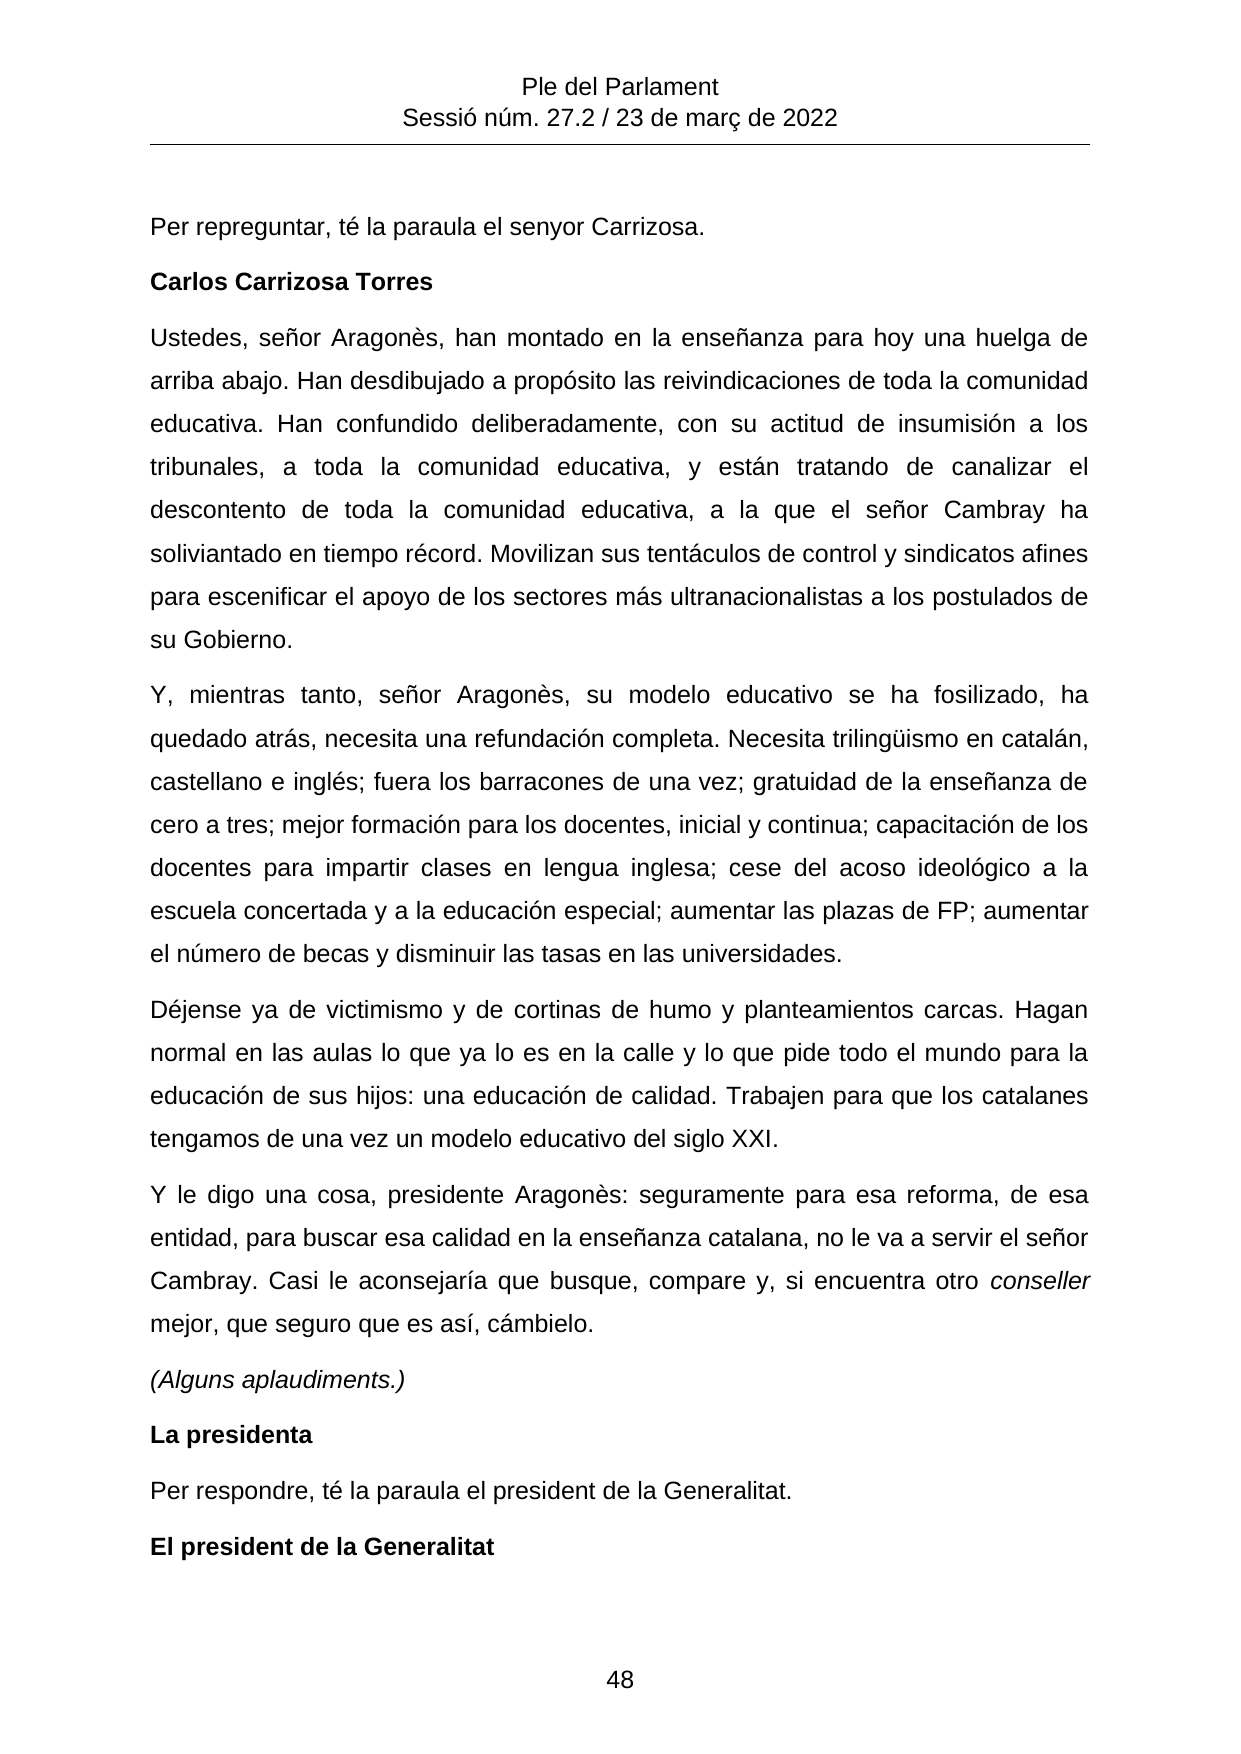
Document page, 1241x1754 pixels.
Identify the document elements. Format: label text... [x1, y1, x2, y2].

text El president de la Generalitat [150, 1532, 1090, 1561]
text Carlos Carrizosa Torres [150, 267, 1090, 296]
text Per respondre, té la paraula el president de la Generalitat. [150, 1476, 1090, 1505]
text (Alguns aplaudiments.) [150, 1365, 1090, 1394]
text Y, mientras tanto, señor Aragonès, su modelo educativo se ha fosilizado, ha quedado atrás, necesita una refundación completa. Necesita trilingüismo en catalán, castellano e inglés; fuera los barracones de una vez; gratuidad de la enseñanza de cero a tres; mejor formación para los docentes, inicial y continua; capacitación de los docentes para impartir clases en lengua inglesa; cese del acoso ideológico a la escuela concertada y a la educación especial; aumentar las plazas de FP; aumentar el número de becas y disminuir las tasas en las universidades. [150, 681, 1090, 968]
text Déjense ya de victimismo y de cortinas de humo y planteamientos carcas. Hagan normal en las aulas lo que ya lo es en la calle y lo que pide todo el mundo para la educación de sus hijos: una educación de calidad. Trabajen para que los catalanes tengamos de una vez un modelo educativo del siglo XXI. [150, 995, 1090, 1153]
text Per repreguntar, té la paraula el senyor Carrizosa. [150, 212, 1090, 241]
text La presidenta [150, 1421, 1090, 1449]
text Ustedes, señor Aragonès, han montado en la enseñanza para hoy una huelga de arriba abajo. Han desdibujado a propósito las reivindicaciones de toda la comunidad educativa. Han confundido deliberadamente, con su actitud de insumisión a los tribunales, a toda la comunidad educativa, y están tratando de canalizar el descontento de toda la comunidad educativa, a la que el señor Cambray ha soliviantado en tiempo récord. Movilizan sus tentáculos de control y sindicatos afines para escenificar el apoyo de los sectores más ultranacionalistas a los postulados de su Gobierno. [150, 323, 1090, 654]
text Y le digo una cosa, presidente Aragonès: seguramente para esa reforma, de esa entidad, para buscar esa calidad en la enseñanza catalana, no le va a servir el señor Cambray. Casi le aconsejaría que busque, compare y, si encuentra otro conseller mejor, que seguro que es así, cámbielo. [150, 1180, 1090, 1338]
